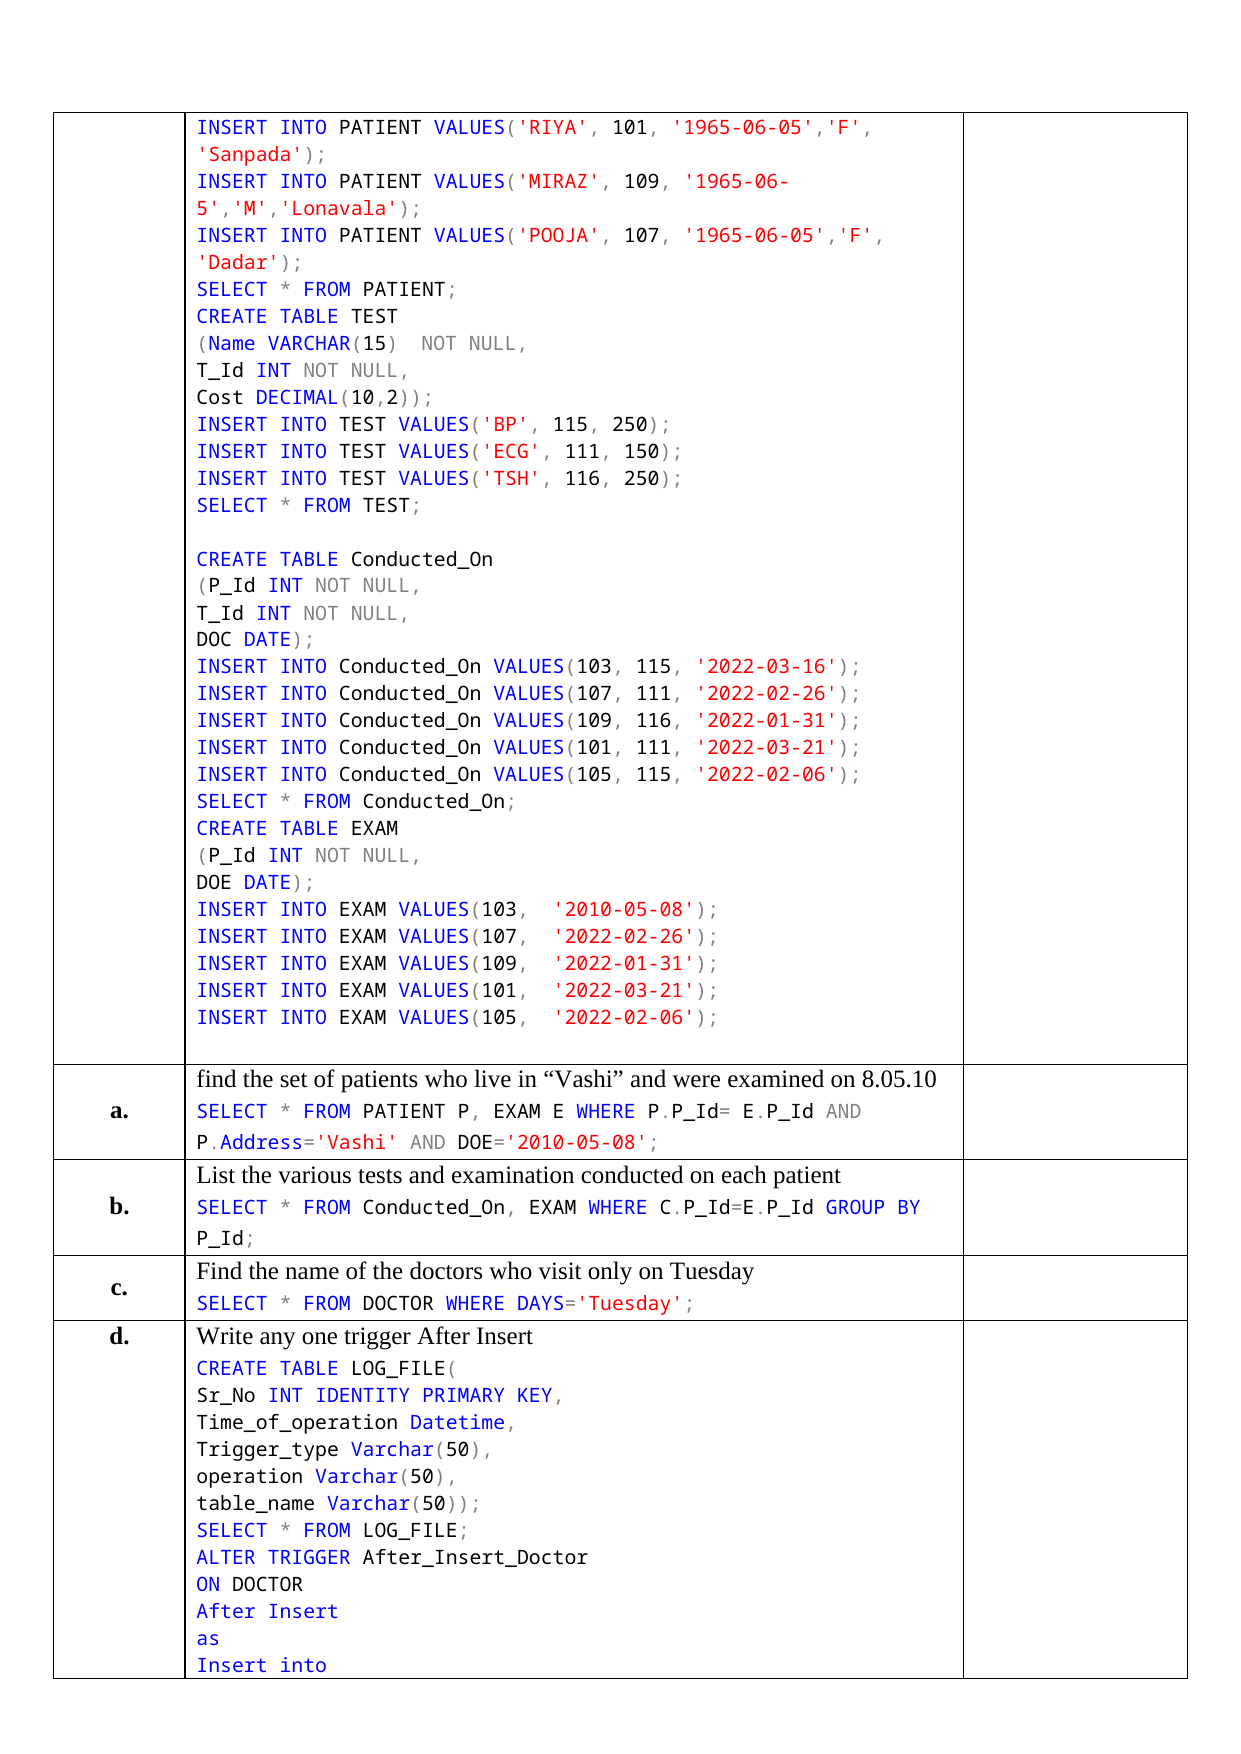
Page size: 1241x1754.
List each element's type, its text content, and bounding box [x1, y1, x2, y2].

table_cell [964, 1160, 1187, 1255]
table_cell c. [54, 1256, 184, 1320]
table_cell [186, 113, 963, 1063]
table_cell Find the name of the doctors who visit only on Tuesday SELECT * FROM DOCTOR WHERE DAYS='Tuesday'; [186, 1256, 963, 1320]
table_cell [964, 113, 1187, 1063]
table_cell d. [54, 1321, 184, 1678]
table_cell List the various tests and examination conducted on each patient SELECT * FROM Conducted_On, EXAM WHERE C.P_Id=E.P_Id GROUP BY P_Id; [186, 1160, 963, 1255]
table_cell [186, 1321, 963, 1678]
table_cell a. [54, 1065, 184, 1159]
table_cell [964, 1321, 1187, 1678]
table_cell [964, 1065, 1187, 1159]
table_cell b. [54, 1160, 184, 1255]
table_cell [964, 1256, 1187, 1320]
table_cell [54, 113, 184, 1063]
table_cell find the set of patients who live in “Vashi” and were examined on 8.05.10 SELECT * FROM PATIENT P, EXAM E WHERE P.P_Id= E.P_Id AND P.Address='Vashi' AND DOE='2010-05-08'; [186, 1065, 963, 1159]
